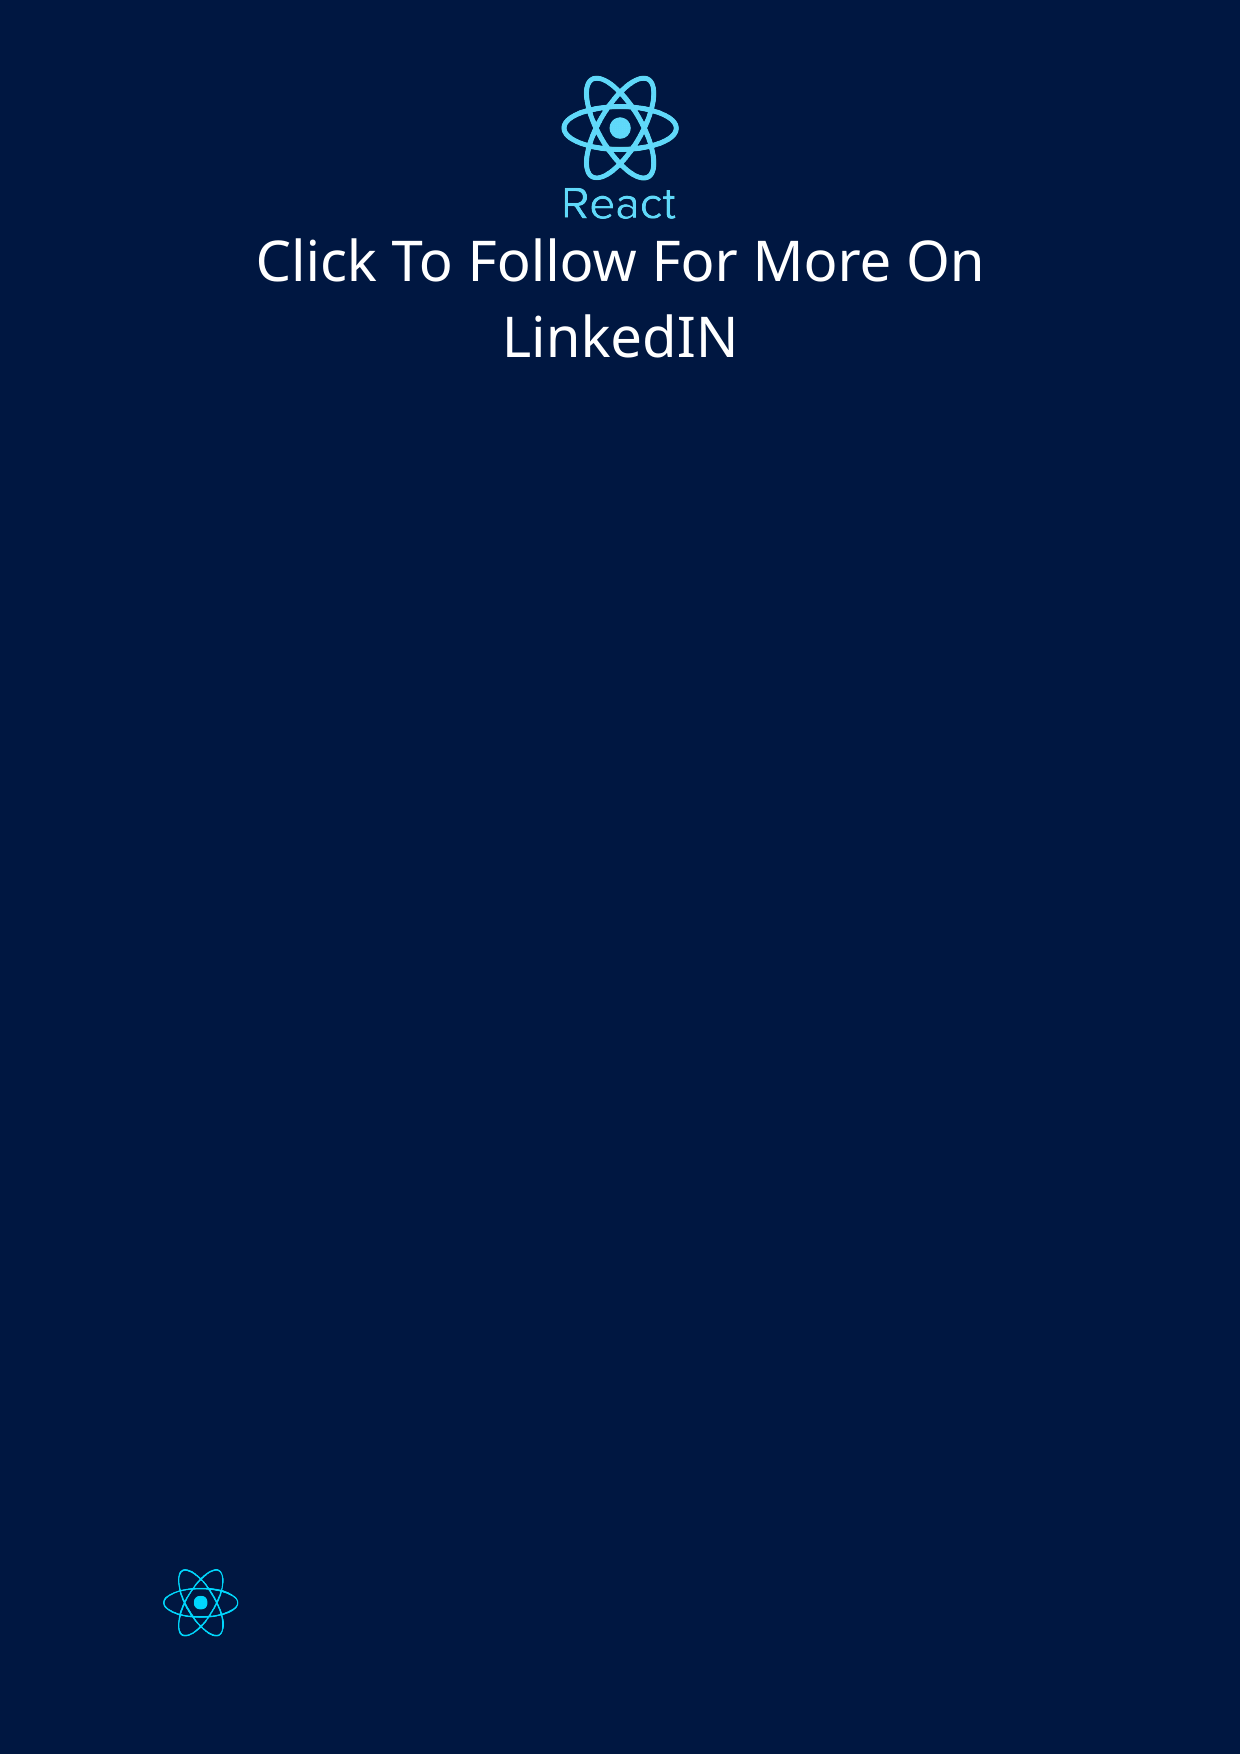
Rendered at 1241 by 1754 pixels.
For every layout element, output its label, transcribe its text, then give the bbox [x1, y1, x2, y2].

text Click To Follow For More On LinkedIN [150, 221, 1090, 374]
picture [150, 1552, 251, 1653]
picture [546, 73, 694, 221]
